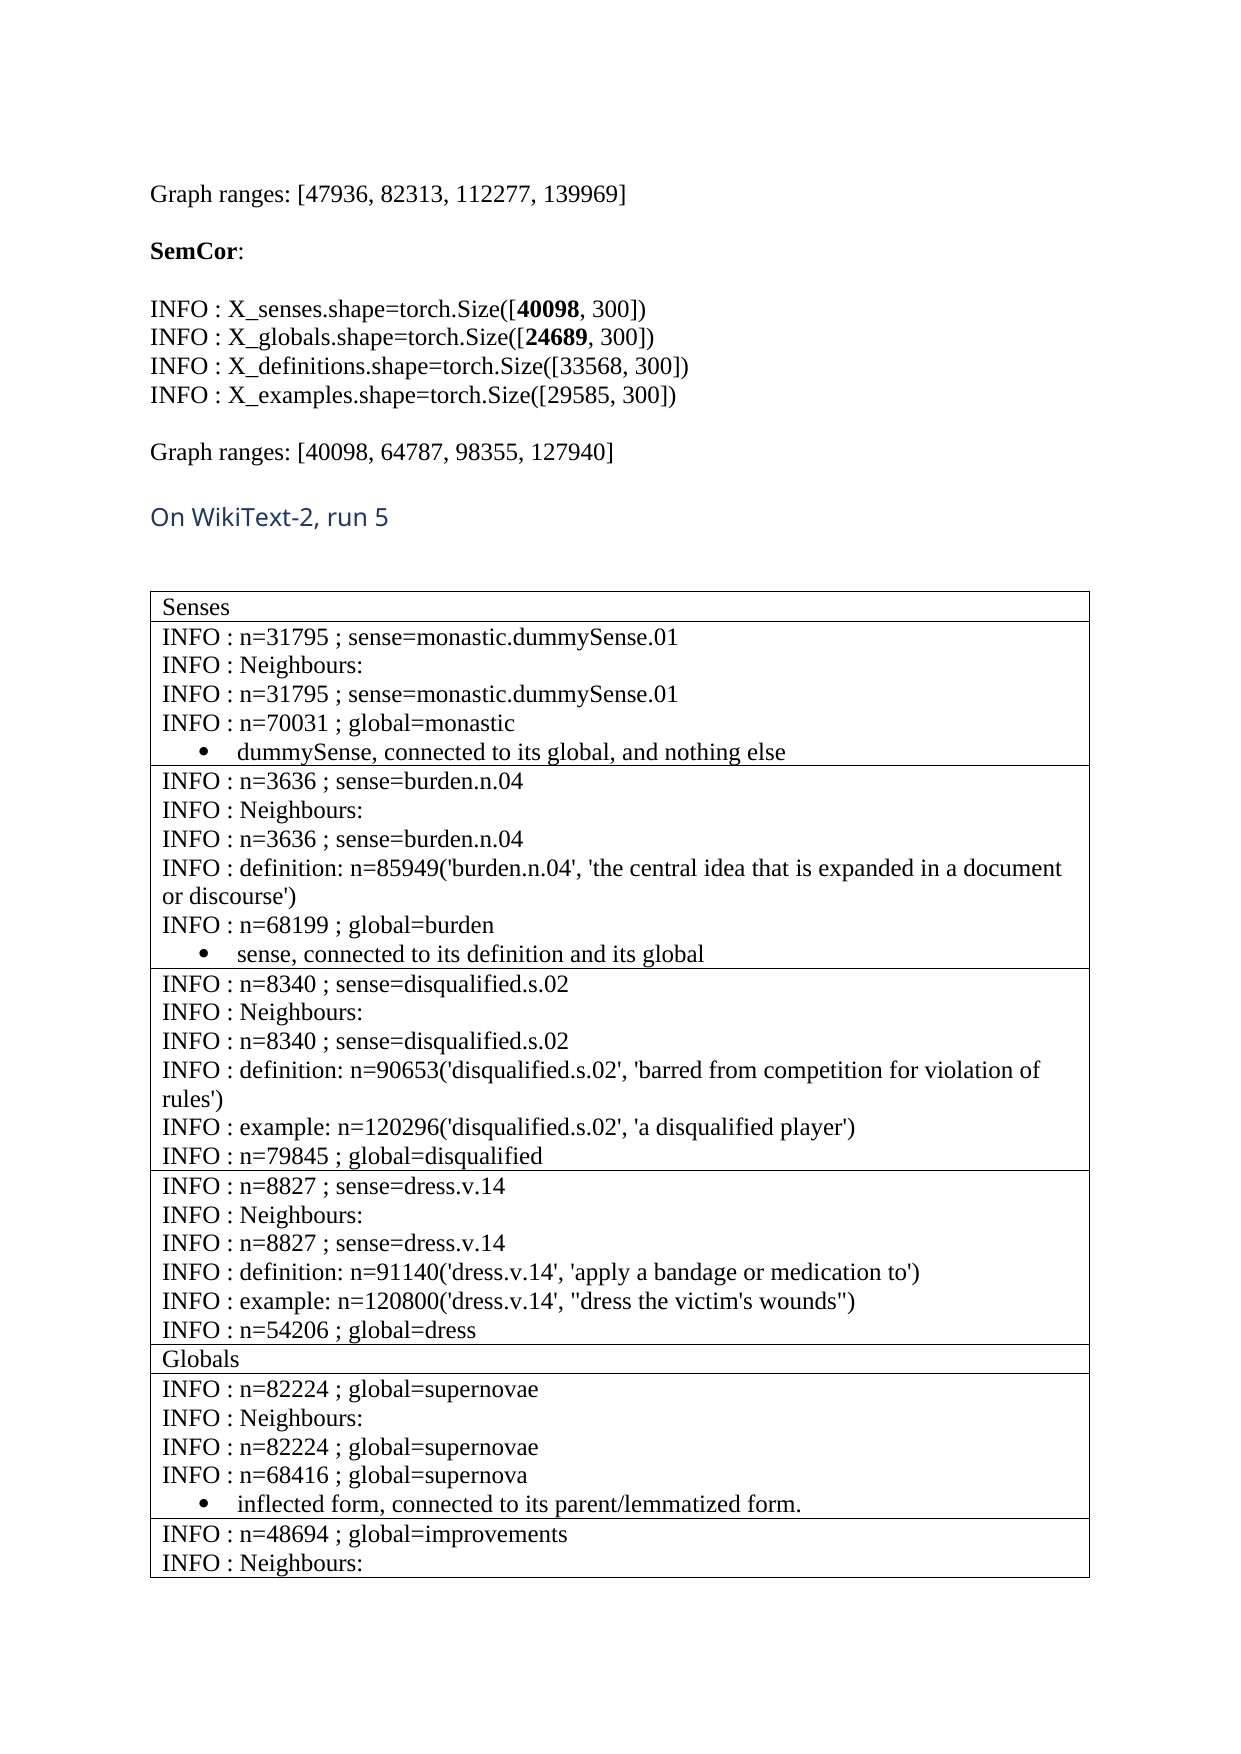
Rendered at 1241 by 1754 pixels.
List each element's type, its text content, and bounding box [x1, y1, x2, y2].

table_cell INFO : n=8340 ; sense=disqualified.s.02 INFO : Neighbours: INFO : n=8340 ; sense=disqualified.s.02 INFO : definition: n=90653('disqualified.s.02', 'barred from competition for violation of rules') INFO : example: n=120296('disqualified.s.02', 'a disqualified player') INFO : n=79845 ; global=disqualified [151, 969, 1089, 1170]
text INFO : X_senses.shape=torch.Size([40098, 300]) [150, 294, 1090, 322]
text INFO : X_globals.shape=torch.Size([24689, 300]) [150, 322, 1090, 351]
subtitle On WikiText-2, run 5 [150, 499, 1090, 533]
table_cell INFO : n=3636 ; sense=burden.n.04 INFO : Neighbours: INFO : n=3636 ; sense=burden.n.04 INFO : definition: n=85949('burden.n.04', 'the central idea that is expanded in a document or discourse') INFO : n=68199 ; global=burden sense, connected to its definition and its global [151, 766, 1089, 968]
table_cell Globals [151, 1345, 1089, 1373]
text INFO : X_examples.shape=torch.Size([29585, 300]) [150, 380, 1090, 409]
text Graph ranges: [40098, 64787, 98355, 127940] [150, 437, 1090, 466]
text Graph ranges: [47936, 82313, 112277, 139969] [150, 179, 1090, 207]
table_cell INFO : n=82224 ; global=supernovae INFO : Neighbours: INFO : n=82224 ; global=supernovae INFO : n=68416 ; global=supernova inflected form, connected to its parent/lemmatized form. [151, 1374, 1089, 1518]
text INFO : X_definitions.shape=torch.Size([33568, 300]) [150, 351, 1090, 380]
table_header Senses [151, 592, 1089, 621]
table_cell INFO : n=8827 ; sense=dress.v.14 INFO : Neighbours: INFO : n=8827 ; sense=dress.v.14 INFO : definition: n=91140('dress.v.14', 'apply a bandage or medication to') INFO : example: n=120800('dress.v.14', "dress the victim's wounds") INFO : n=54206 ; global=dress [151, 1171, 1089, 1343]
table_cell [151, 1519, 1089, 1577]
table_cell INFO : n=31795 ; sense=monastic.dummySense.01 INFO : Neighbours: INFO : n=31795 ; sense=monastic.dummySense.01 INFO : n=70031 ; global=monastic dummySense, connected to its global, and nothing else [151, 622, 1089, 765]
text SemCor: [150, 236, 1090, 265]
